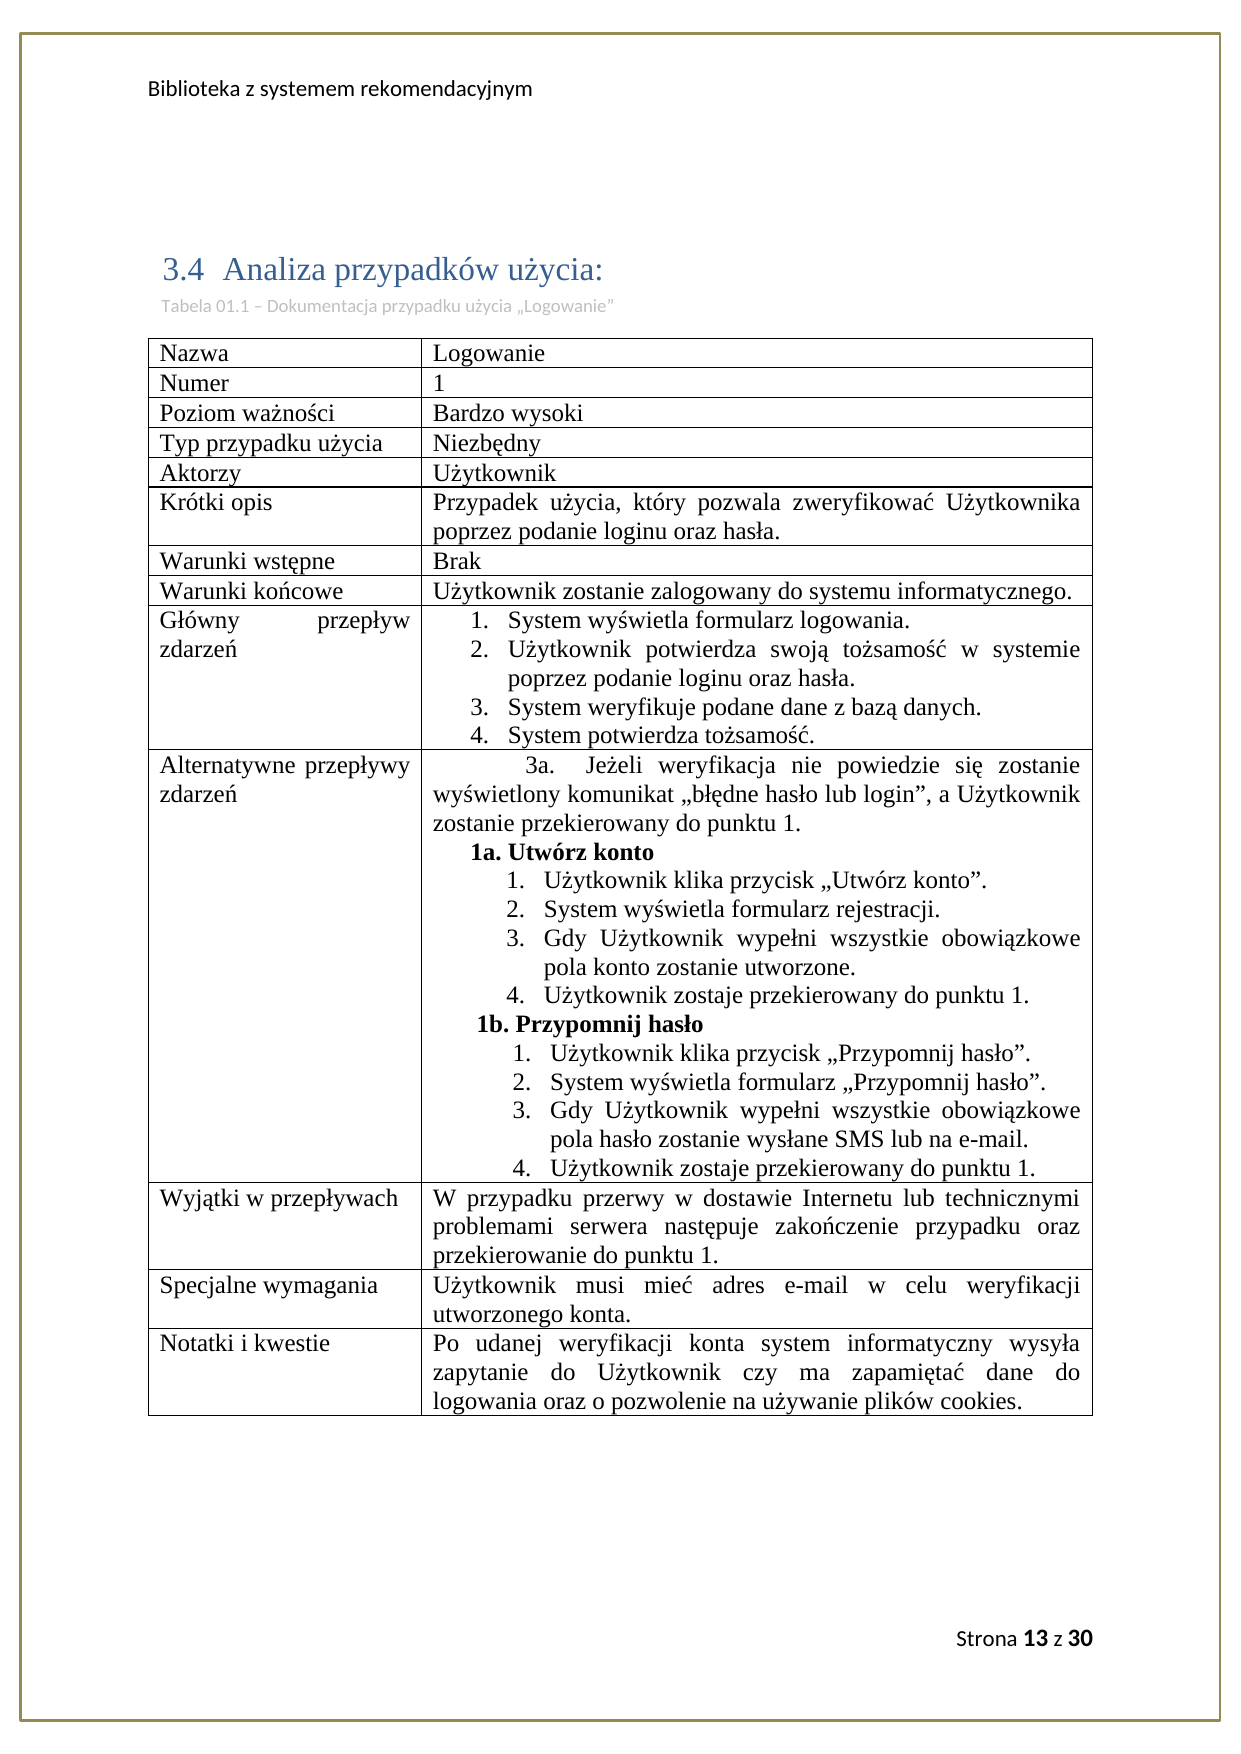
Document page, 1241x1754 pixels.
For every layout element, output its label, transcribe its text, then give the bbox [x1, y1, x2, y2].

table_cell 3a. Jeżeli weryfikacja nie powiedzie się zostanie wyświetlony komunikat „błędne hasło lub login”, a Użytkownik zostanie przekierowany do punktu 1. 1a. Utwórz konto Użytkownik klika przycisk „Utwórz konto”. System wyświetla formularz rejestracji. Gdy Użytkownik wypełni wszystkie obowiązkowe pola konto zostanie utworzone. Użytkownik zostaje przekierowany do punktu 1. 1b. Przypomnij hasło Użytkownik klika przycisk „Przypomnij hasło”. System wyświetla formularz „Przypomnij hasło”. Gdy Użytkownik wypełni wszystkie obowiązkowe pola hasło zostanie wysłane SMS lub na e-mail. Użytkownik zostaje przekierowany do punktu 1. [422, 750, 1092, 1182]
table_cell Niezbędny [422, 428, 1092, 457]
table_cell Typ przypadku użycia [149, 428, 421, 457]
table_cell Notatki i kwestie [149, 1329, 421, 1415]
table_cell Użytkownik zostanie zalogowany do systemu informatycznego. [422, 576, 1092, 604]
text 1 Tabela 01.1 – Dokumentacja przypadku użycia „Logowanie” [148, 294, 1093, 317]
table_cell Aktorzy [149, 458, 421, 486]
table_cell Użytkownik musi mieć adres e-mail w celu weryfikacji utworzonego konta. [422, 1270, 1092, 1327]
table_cell Użytkownik [422, 458, 1092, 486]
table_cell System wyświetla formularz logowania. Użytkownik potwierdza swoją tożsamość w systemie poprzez podanie loginu oraz hasła. System weryfikuje podane dane z bazą danych. System potwierdza tożsamość. [422, 606, 1092, 749]
table_cell Bardzo wysoki [422, 398, 1092, 427]
table_cell Główny przepływ zdarzeń [149, 606, 421, 749]
table_cell Specjalne wymagania [149, 1270, 421, 1327]
table_cell Po udanej weryfikacji konta system informatyczny wysyła zapytanie do Użytkownik czy ma zapamiętać dane do logowania oraz o pozwolenie na używanie plików cookies. [422, 1329, 1092, 1415]
table_cell W przypadku przerwy w dostawie Internetu lub technicznymi problemami serwera następuje zakończenie przypadku oraz przekierowanie do punktu 1. [422, 1183, 1092, 1269]
table_cell Warunki końcowe [149, 576, 421, 604]
table_cell 1 [422, 368, 1092, 397]
subtitle Analiza przypadków użycia: [162, 250, 1093, 288]
table_cell Brak [422, 546, 1092, 575]
table_cell Warunki wstępne [149, 546, 421, 575]
table_cell Krótki opis [149, 488, 421, 545]
table_cell Alternatywne przepływy zdarzeń [149, 750, 421, 1182]
table_cell Poziom ważności [149, 398, 421, 427]
table_cell Wyjątki w przepływach [149, 1183, 421, 1269]
table_cell Numer [149, 368, 421, 397]
table_header Nazwa [149, 339, 421, 367]
table_cell Przypadek użycia, który pozwala zweryfikować Użytkownika poprzez podanie loginu oraz hasła. [422, 488, 1092, 545]
table_header Logowanie [422, 339, 1092, 367]
